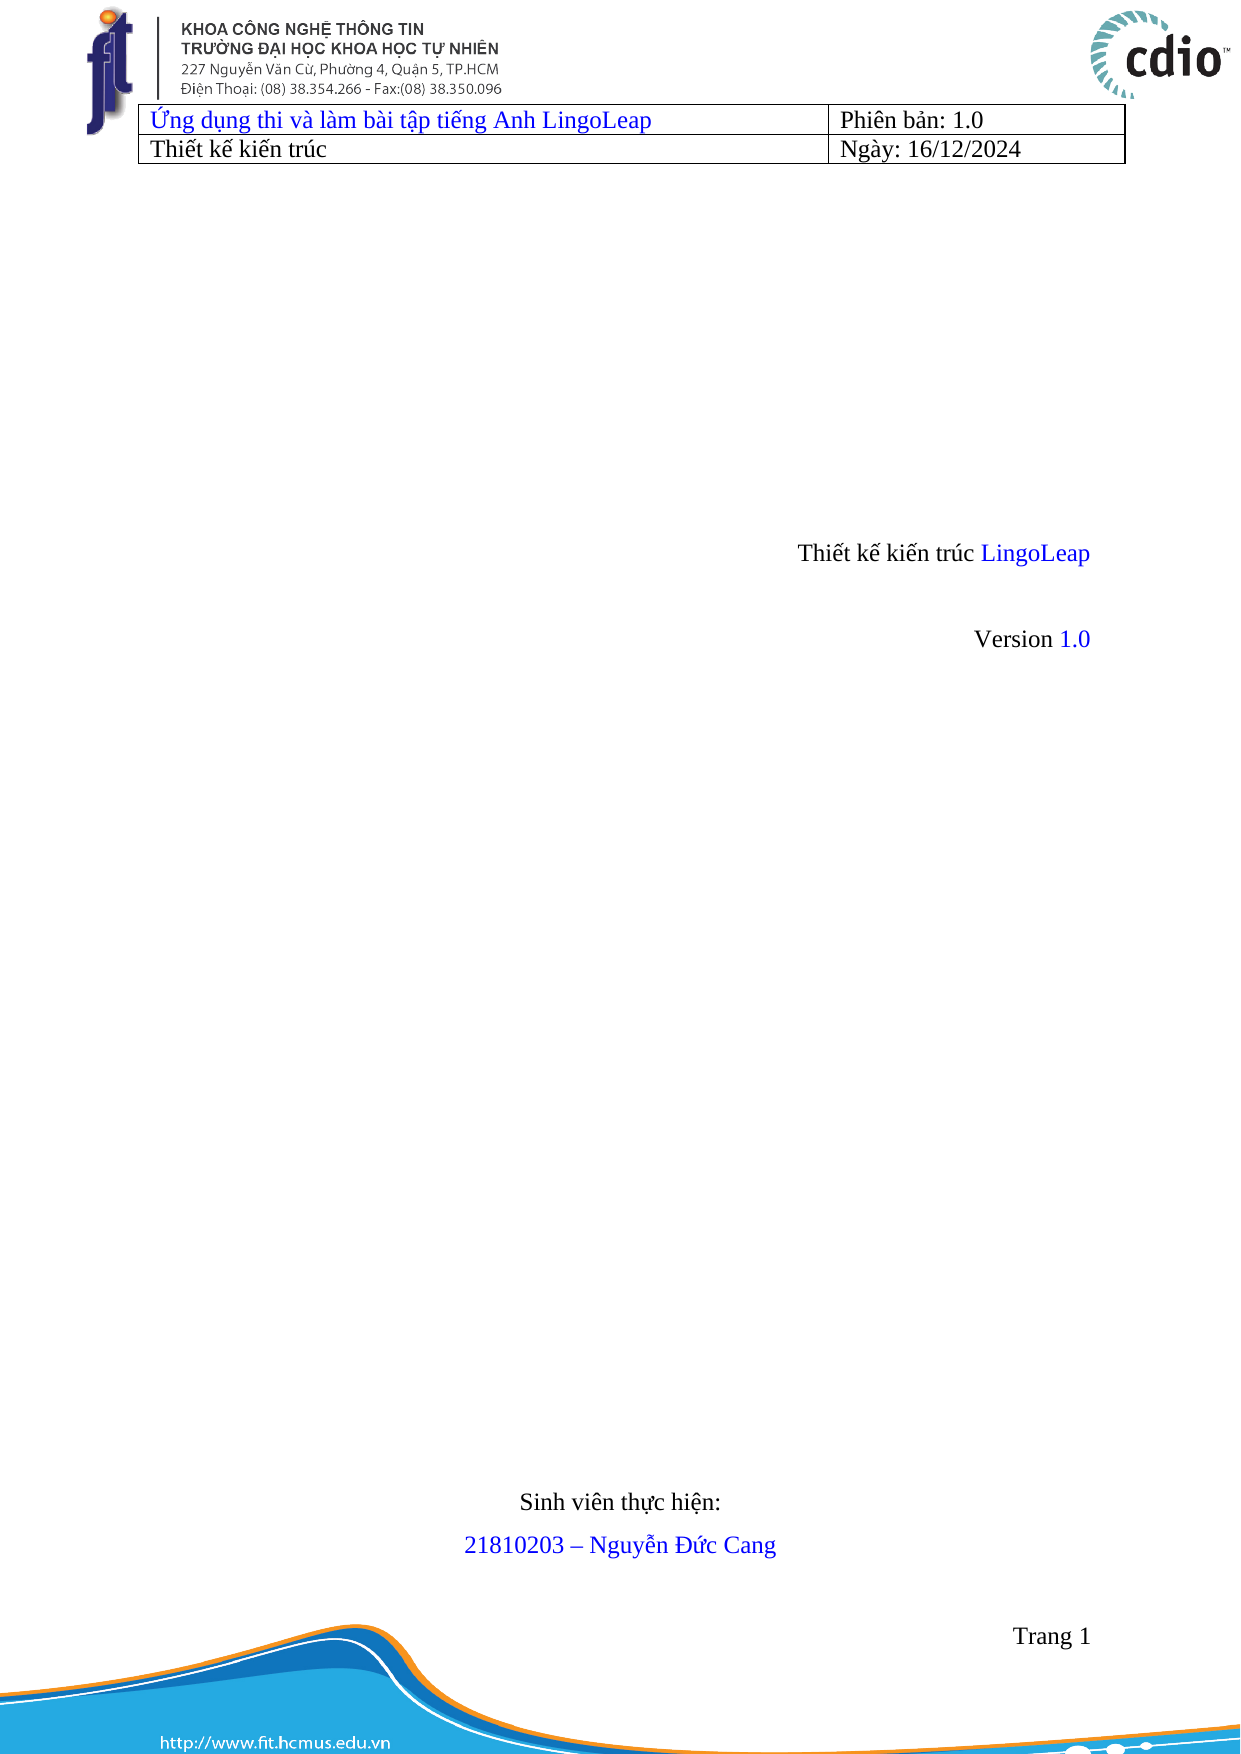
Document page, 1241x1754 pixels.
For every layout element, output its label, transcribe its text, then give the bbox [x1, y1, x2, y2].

text 21810203 – Nguyễn Đức Cang [150, 1530, 1090, 1559]
picture [139, 135, 828, 159]
title Thiết kế kiến trúc LingoLeap [150, 538, 1090, 567]
text Version 1.0 [150, 624, 1090, 653]
picture [139, 105, 828, 134]
picture [63, 0, 1241, 159]
text Sinh viên thực hiện: [150, 1487, 1090, 1516]
picture [829, 105, 1124, 134]
picture [0, 1621, 1241, 1754]
picture [829, 135, 1124, 159]
